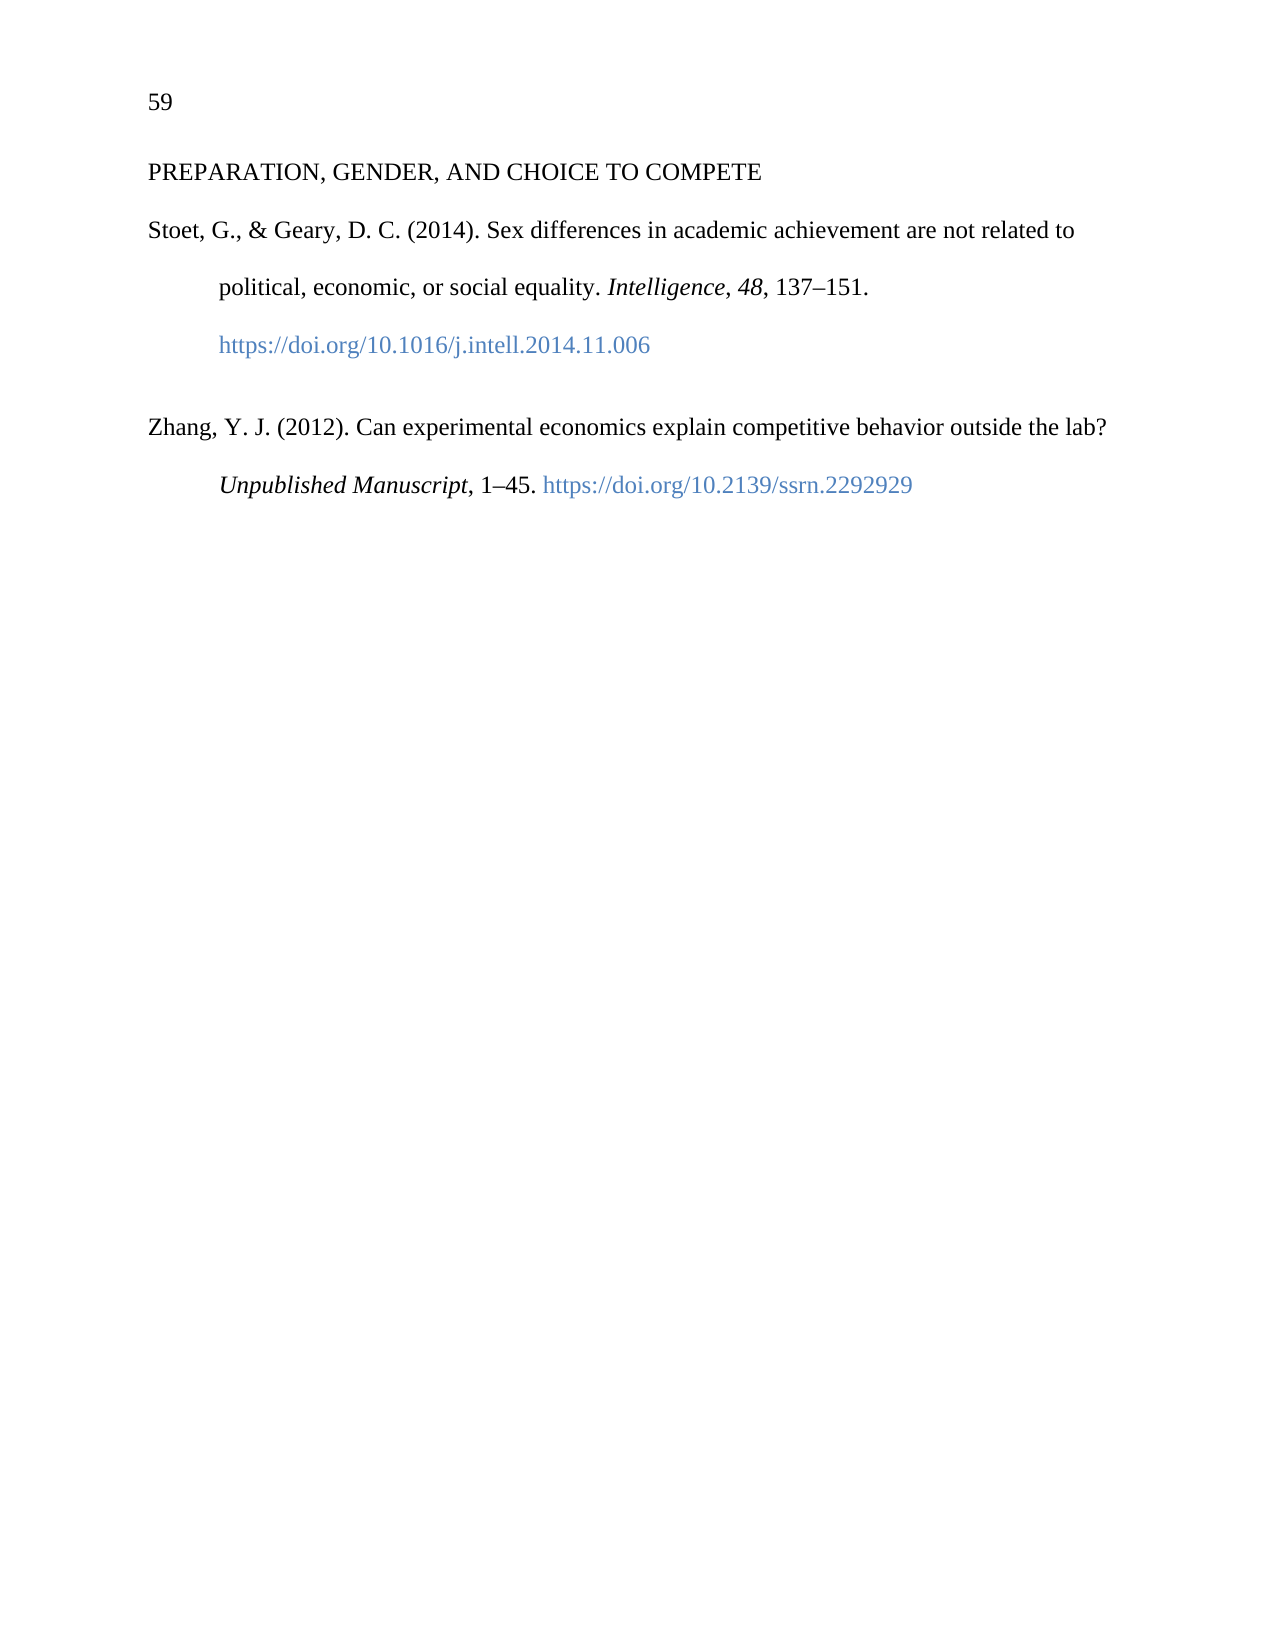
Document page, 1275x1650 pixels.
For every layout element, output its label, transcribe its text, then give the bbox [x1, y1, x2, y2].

text Zhang, Y. J. (2012). Can experimental economics explain competitive behavior outside the lab? Unpublished Manuscript, 1–45. https://doi.org/10.2139/ssrn.2292929 [148, 412, 1127, 499]
text Stoet, G., & Geary, D. C. (2014). Sex differences in academic achievement are not related to political, economic, or social equality. Intelligence, 48, 137–151. https://doi.org/10.1016/j.intell.2014.11.006 [148, 215, 1127, 359]
